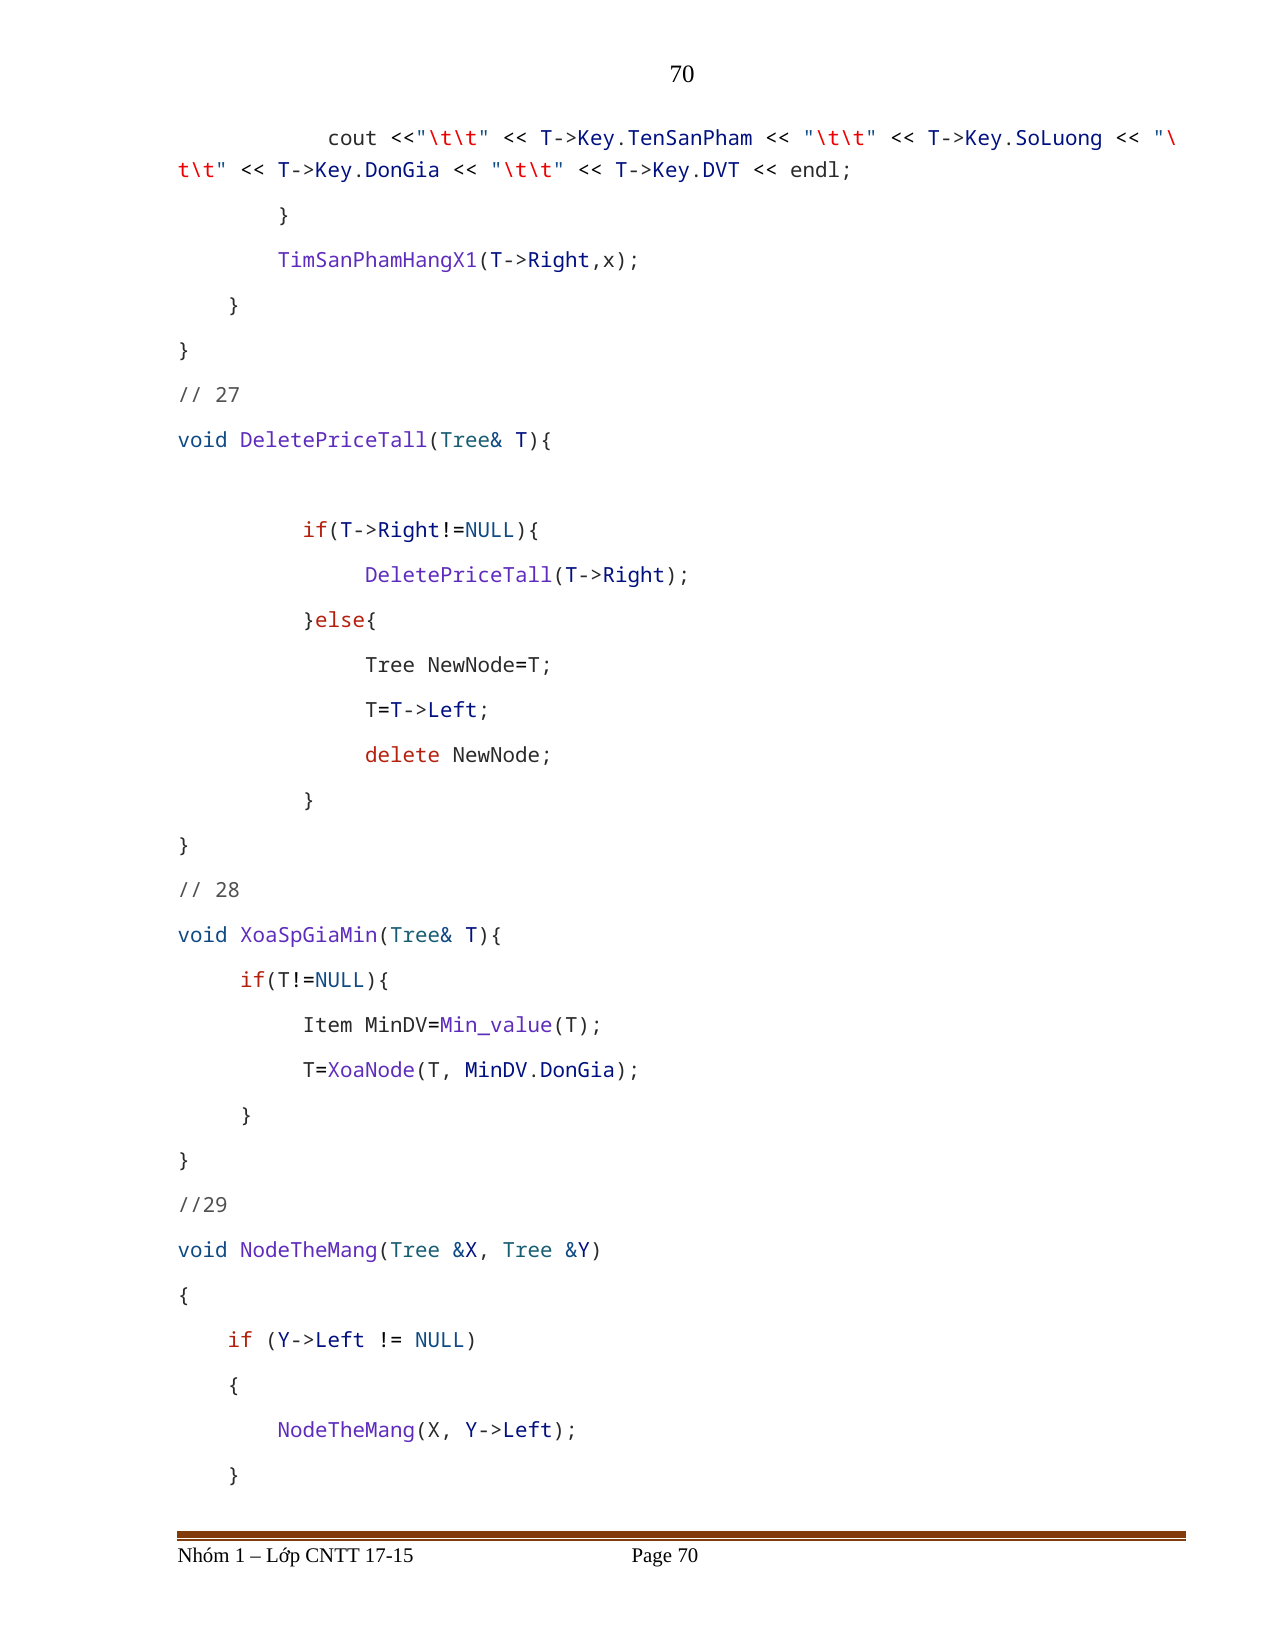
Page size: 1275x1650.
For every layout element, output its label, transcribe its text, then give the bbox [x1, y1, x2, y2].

text TimSanPhamHangX1(T->Right,x); [177, 241, 1186, 273]
text } [177, 196, 1186, 228]
text if(T!=NULL){ [177, 961, 1186, 993]
text } [177, 1456, 1186, 1488]
text if(T->Right!=NULL){ [177, 511, 1186, 543]
text } [177, 286, 1186, 318]
text // 28 [177, 871, 1186, 903]
text } [177, 781, 1186, 813]
text }else{ [177, 601, 1186, 633]
text // 27 [177, 376, 1186, 408]
text NodeTheMang(X, Y->Left); [177, 1411, 1186, 1443]
text } [177, 1096, 1186, 1128]
text { [177, 1366, 1186, 1398]
text } [177, 826, 1186, 858]
text void NodeTheMang(Tree &X, Tree &Y) [177, 1231, 1186, 1263]
text Tree NewNode=T; [177, 646, 1186, 678]
text void DeletePriceTall(Tree& T){ [177, 421, 1186, 453]
text delete NewNode; [177, 736, 1186, 768]
text } [177, 331, 1186, 363]
text void XoaSpGiaMin(Tree& T){ [177, 916, 1186, 948]
text T=XoaNode(T, MinDV.DonGia); [177, 1051, 1186, 1083]
text //29 [177, 1186, 1186, 1218]
text T=T->Left; [177, 691, 1186, 723]
text { [177, 1276, 1186, 1308]
text } [177, 1141, 1186, 1173]
text if (Y->Left != NULL) [177, 1321, 1186, 1353]
text DeletePriceTall(T->Right); [177, 556, 1186, 588]
text Item MinDV=Min_value(T); [177, 1006, 1186, 1038]
text cout <<"\t\t" << T->Key.TenSanPham << "\t\t" << T->Key.SoLuong << "\t\t" << T->Key.DonGia << "\t\t" << T->Key.DVT << endl; [177, 118, 1186, 183]
